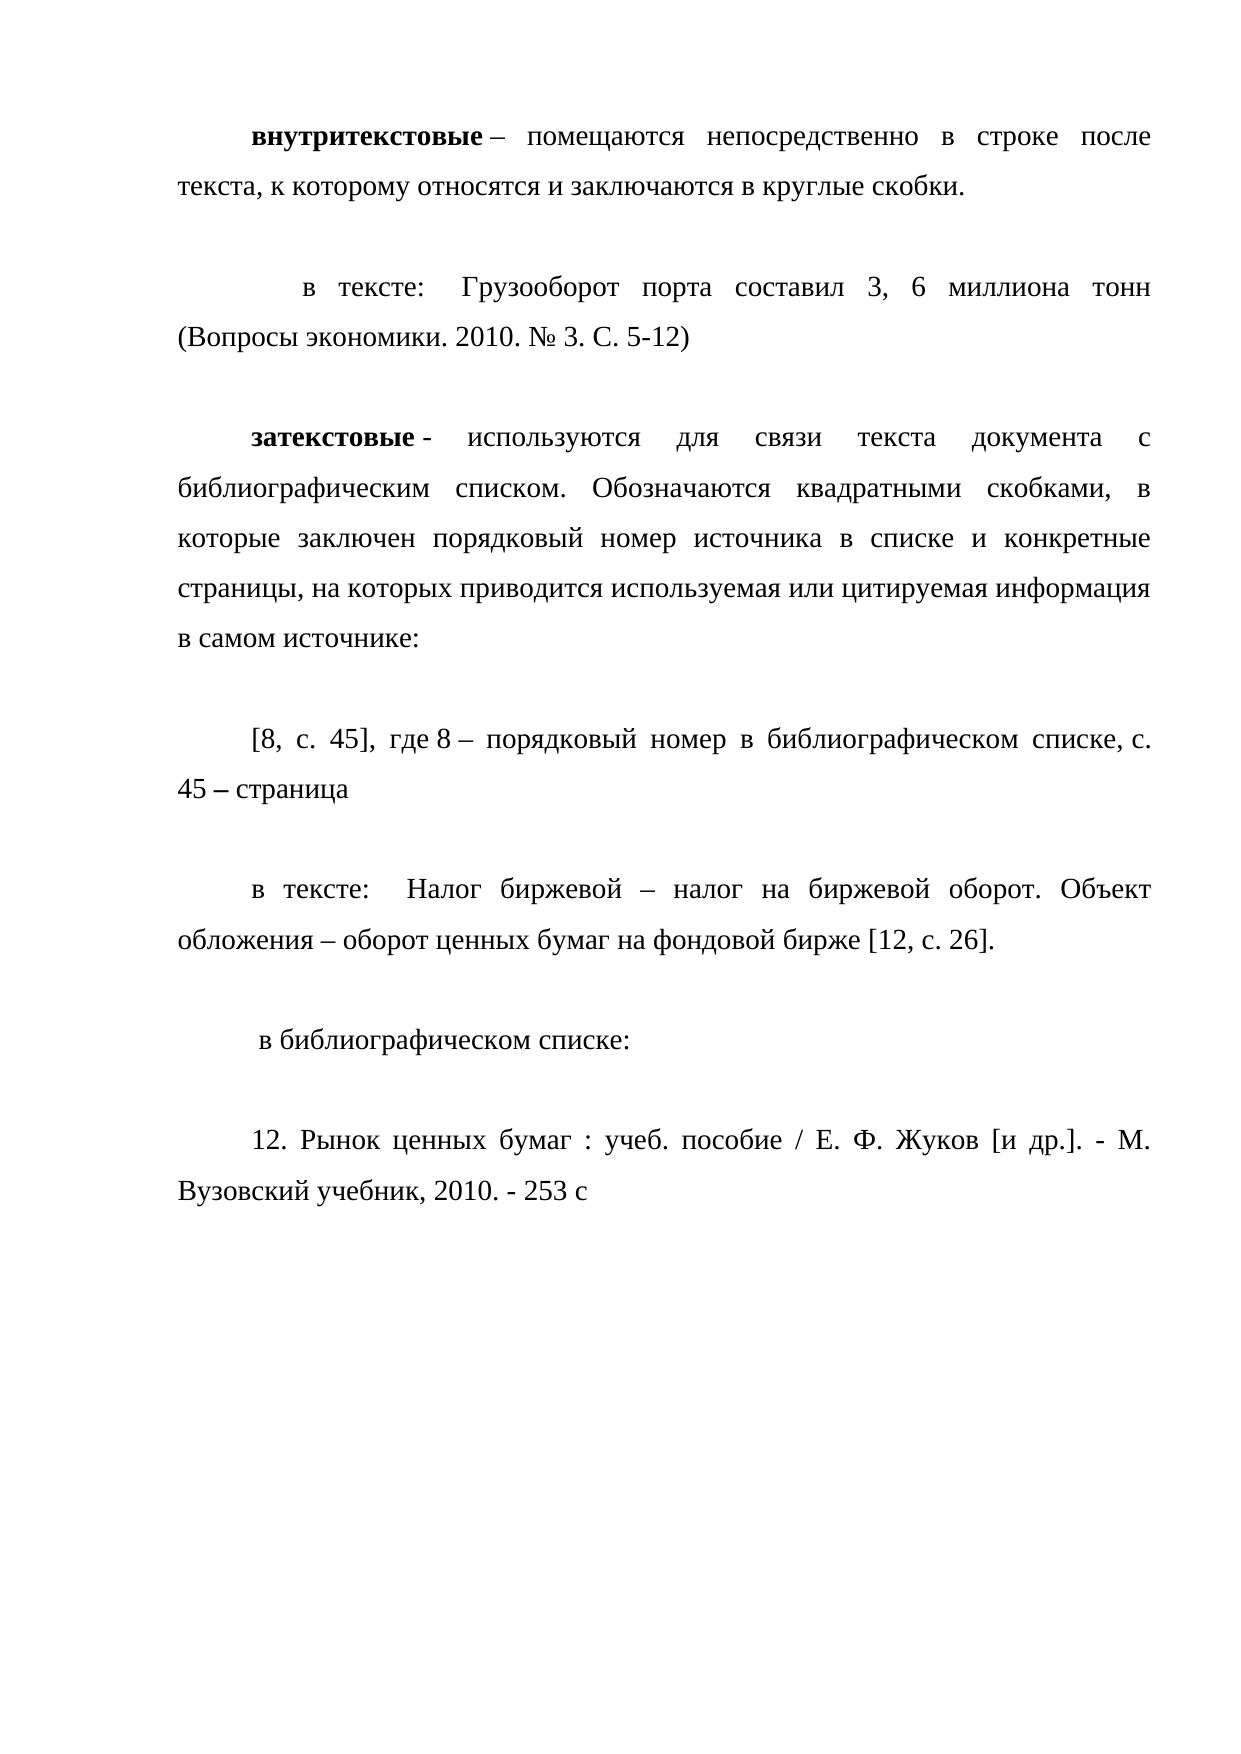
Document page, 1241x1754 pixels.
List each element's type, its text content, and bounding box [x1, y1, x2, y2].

text в библиографическом списке: [177, 1022, 1152, 1056]
text в тексте: Налог биржевой – налог на биржевой оборот. Объект обложения – оборот ценных бумаг на фондовой бирже [12, с. 26]. [177, 872, 1152, 955]
text затекстовые - используются для связи текста документа с библиографическим списком. Обозначаются квадратными скобками, в которые заключен порядковый номер источника в списке и конкретные страницы, на которых приводится используемая или цитируемая информация в самом источнике: [177, 419, 1152, 654]
text внутритекстовые – помещаются непосредственно в строке после текста, к которому относятся и заключаются в круглые скобки. [177, 118, 1152, 202]
text в тексте: Грузооборот порта составил 3, 6 миллиона тонн (Вопросы экономики. 2010. № 3. С. 5-12) [177, 269, 1152, 353]
text [8, с. 45], где 8 – порядковый номер в библиографическом списке, с. 45 – страница [177, 721, 1152, 805]
text 12. Рынок ценных бумаг : учеб. пособие / Е. Ф. Жуков [и др.]. - М. Вузовский учебник, 2010. - 253 c [177, 1122, 1152, 1206]
